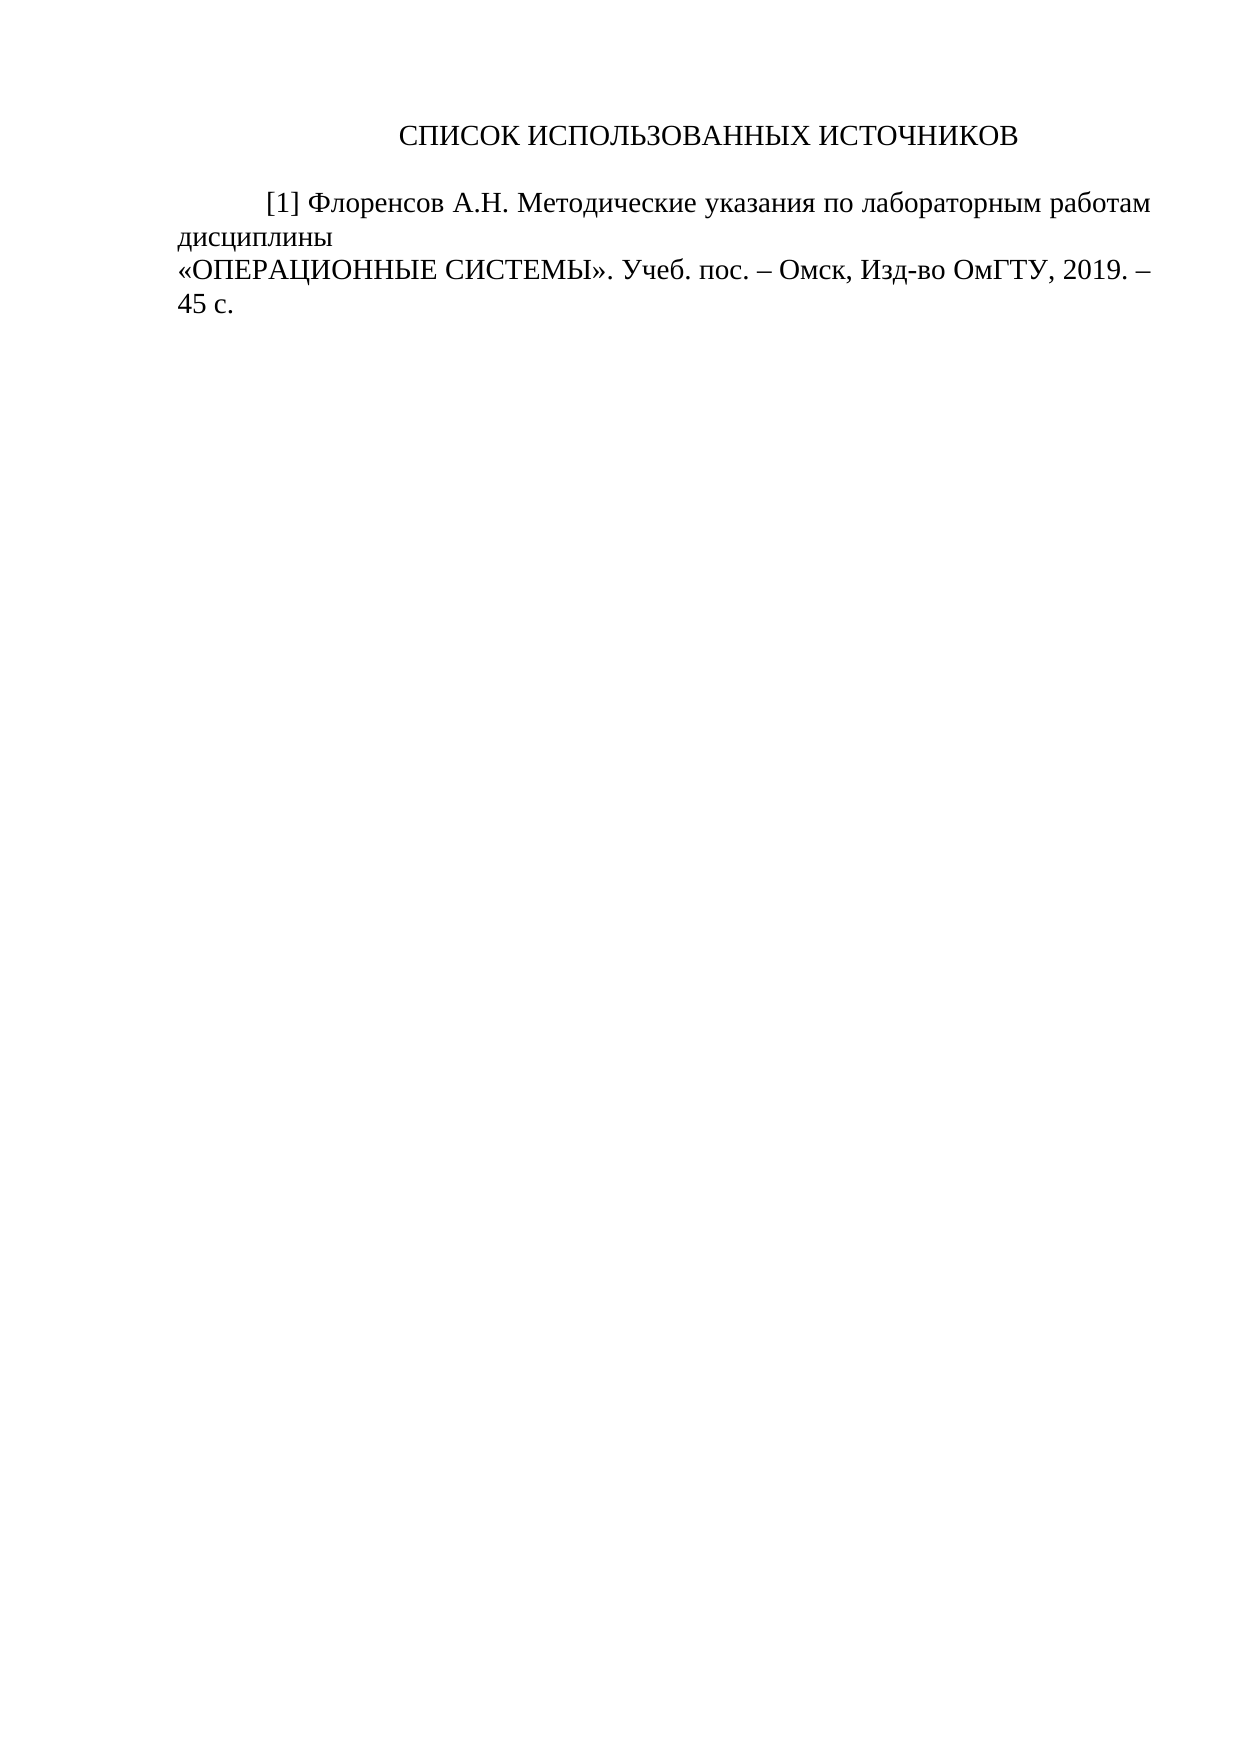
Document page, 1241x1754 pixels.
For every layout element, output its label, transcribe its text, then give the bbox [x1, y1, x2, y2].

text [1] Флоренсов А.Н. Методические указания по лабораторным работам дисциплины [177, 185, 1152, 252]
text СПИСОК ИСПОЛЬЗОВАННЫХ ИСТОЧНИКОВ [177, 118, 1152, 152]
text «ОПЕРАЦИОННЫЕ СИСТЕМЫ». Учеб. пос. – Омск, Изд-во ОмГТУ, 2019. – 45 с. [177, 252, 1152, 319]
